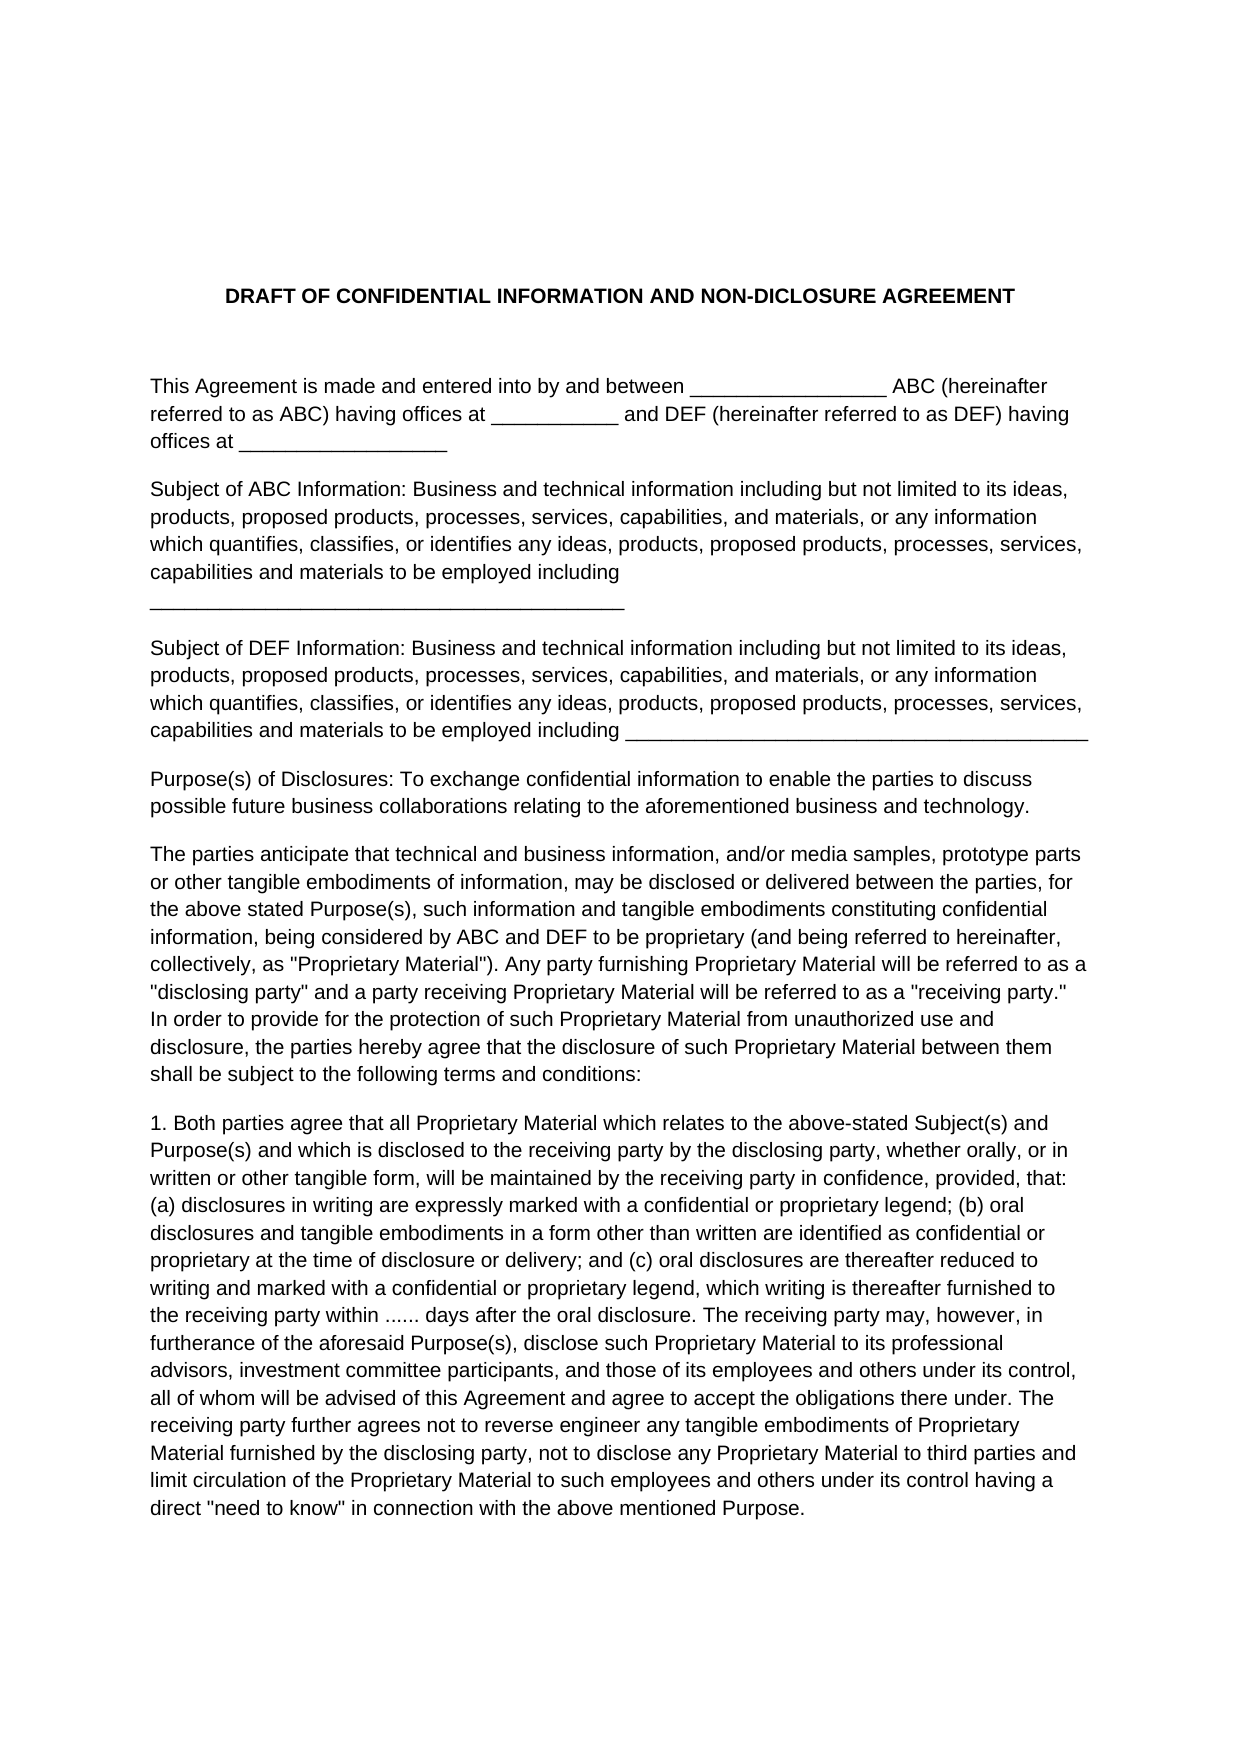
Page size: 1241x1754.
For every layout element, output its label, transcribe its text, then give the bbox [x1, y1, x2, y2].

text Subject of DEF Information: Business and technical information including but not limited to its ideas, products, proposed products, processes, services, capabilities, and materials, or any information which quantifies, classifies, or identifies any ideas, products, proposed products, processes, services, capabilities and materials to be employed including ________________________________________ [150, 636, 1090, 742]
text Purpose(s) of Disclosures: To exchange confidential information to enable the parties to discuss possible future business collaborations relating to the aforementioned business and technology. [150, 766, 1090, 818]
text DRAFT OF CONFIDENTIAL INFORMATION AND NON-DICLOSURE AGREEMENT [150, 284, 1090, 308]
text The parties anticipate that technical and business information, and/or media samples, prototype parts or other tangible embodiments of information, may be disclosed or delivered between the parties, for the above stated Purpose(s), such information and tangible embodiments constituting confidential information, being considered by ABC and DEF to be proprietary (and being referred to hereinafter, collectively, as "Proprietary Material"). Any party furnishing Proprietary Material will be referred to as a "disclosing party" and a party receiving Proprietary Material will be referred to as a "receiving party." In order to provide for the protection of such Proprietary Material from unauthorized use and disclosure, the parties hereby agree that the disclosure of such Proprietary Material between them shall be subject to the following terms and conditions: [150, 842, 1090, 1086]
text 1. Both parties agree that all Proprietary Material which relates to the above-stated Subject(s) and Purpose(s) and which is disclosed to the receiving party by the disclosing party, whether orally, or in written or other tangible form, will be maintained by the receiving party in confidence, provided, that: (a) disclosures in writing are expressly marked with a confidential or proprietary legend; (b) oral disclosures and tangible embodiments in a form other than written are identified as confidential or proprietary at the time of disclosure or delivery; and (c) oral disclosures are thereafter reduced to writing and marked with a confidential or proprietary legend, which writing is thereafter furnished to the receiving party within ...... days after the oral disclosure. The receiving party may, however, in furtherance of the aforesaid Purpose(s), disclose such Proprietary Material to its professional advisors, investment committee participants, and those of its employees and others under its control, all of whom will be advised of this Agreement and agree to accept the obligations there under. The receiving party further agrees not to reverse engineer any tangible embodiments of Proprietary Material furnished by the disclosing party, not to disclose any Proprietary Material to third parties and limit circulation of the Proprietary Material to such employees and others under its control having a direct "need to know" in connection with the above mentioned Purpose. [150, 1111, 1090, 1519]
text This Agreement is made and entered into by and between _________________ ABC (hereinafter referred to as ABC) having offices at ___________ and DEF (hereinafter referred to as DEF) having offices at __________________ [150, 374, 1090, 453]
text Subject of ABC Information: Business and technical information including but not limited to its ideas, products, proposed products, processes, services, capabilities, and materials, or any information which quantifies, classifies, or identifies any ideas, products, proposed products, processes, services, capabilities and materials to be employed including _________________________________________ [150, 477, 1090, 611]
